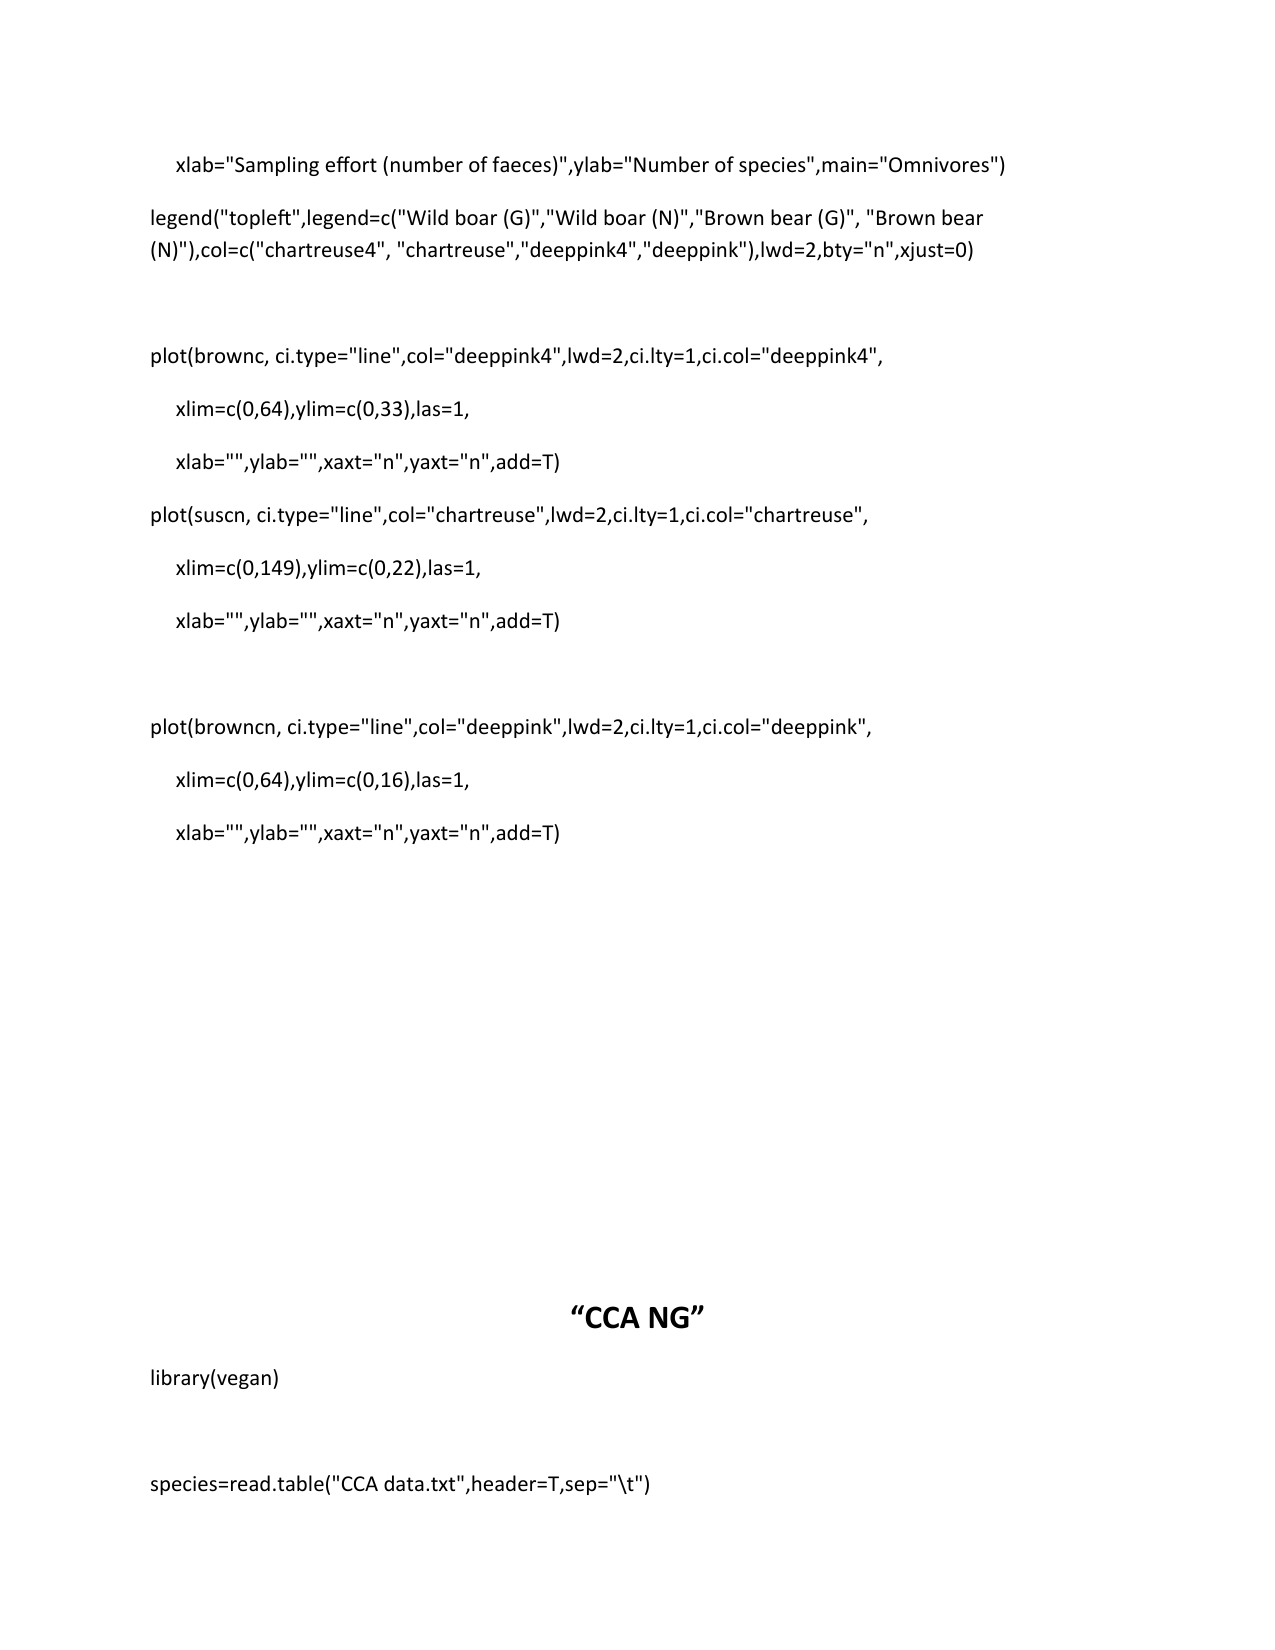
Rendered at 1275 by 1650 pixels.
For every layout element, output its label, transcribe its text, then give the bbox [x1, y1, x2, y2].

text xlab="",ylab="",xaxt="n",yaxt="n",add=T) [150, 818, 1125, 846]
text xlim=c(0,149),ylim=c(0,22),las=1, [150, 553, 1125, 581]
text xlim=c(0,64),ylim=c(0,33),las=1, [150, 394, 1125, 422]
text xlab="",ylab="",xaxt="n",yaxt="n",add=T) [150, 447, 1125, 475]
text xlim=c(0,64),ylim=c(0,16),las=1, [150, 765, 1125, 793]
text “CCA NG” [150, 1296, 1125, 1336]
text plot(suscn, ci.type="line",col="chartreuse",lwd=2,ci.lty=1,ci.col="chartreuse", [150, 500, 1125, 528]
text library(vegan) [150, 1363, 1125, 1391]
text xlab="Sampling effort (number of faeces)",ylab="Number of species",main="Omnivores") [150, 150, 1125, 178]
text species=read.table("CCA data.txt",header=T,sep="\t") [150, 1469, 1125, 1497]
text xlab="",ylab="",xaxt="n",yaxt="n",add=T) [150, 606, 1125, 634]
text legend("topleft",legend=c("Wild boar (G)","Wild boar (N)","Brown bear (G)", "Brown bear (N)"),col=c("chartreuse4", "chartreuse","deeppink4","deeppink"),lwd=2,bty="n",xjust=0) [150, 203, 1125, 263]
text plot(brownc, ci.type="line",col="deeppink4",lwd=2,ci.lty=1,ci.col="deeppink4", [150, 341, 1125, 369]
text plot(browncn, ci.type="line",col="deeppink",lwd=2,ci.lty=1,ci.col="deeppink", [150, 712, 1125, 740]
